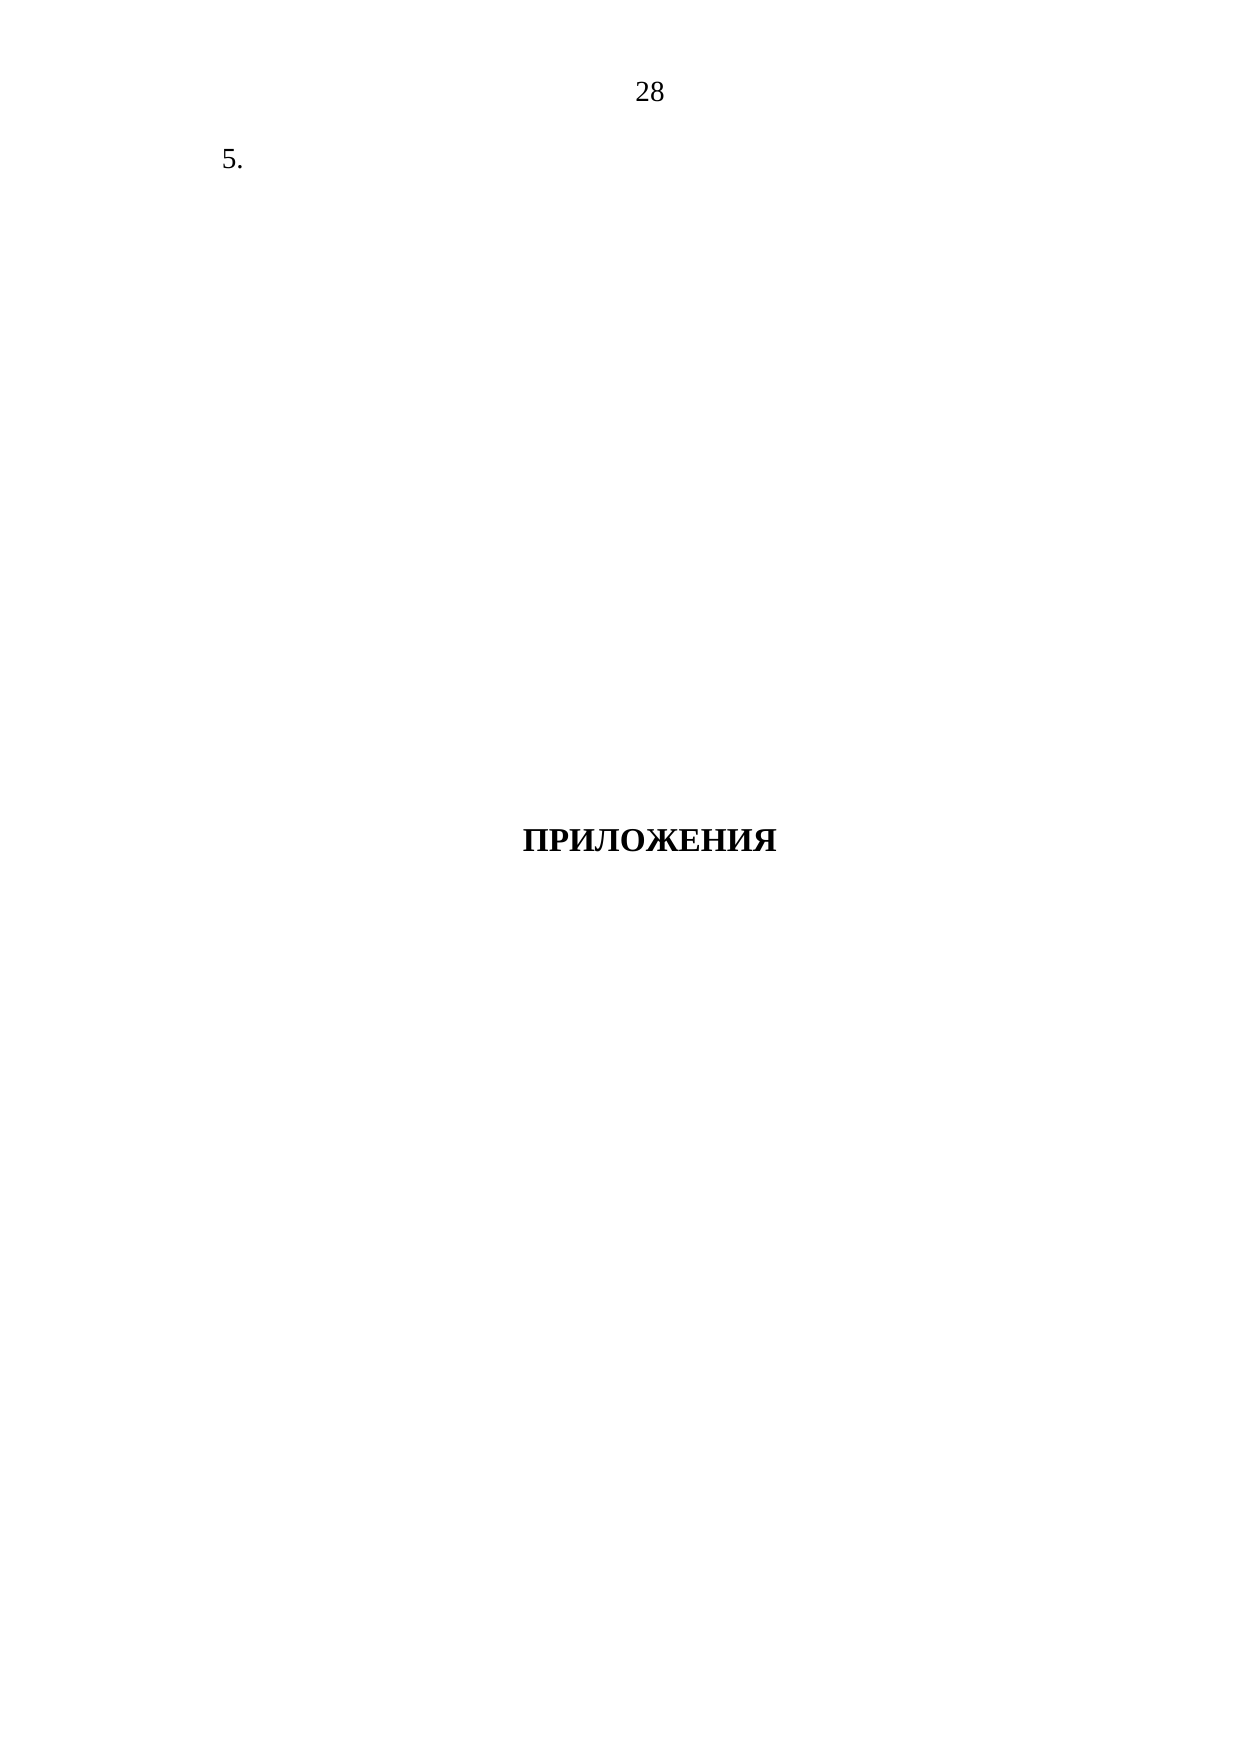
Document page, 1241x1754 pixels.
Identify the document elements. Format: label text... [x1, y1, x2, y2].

subtitle ПРИЛОЖЕНИЯ [148, 820, 1152, 859]
